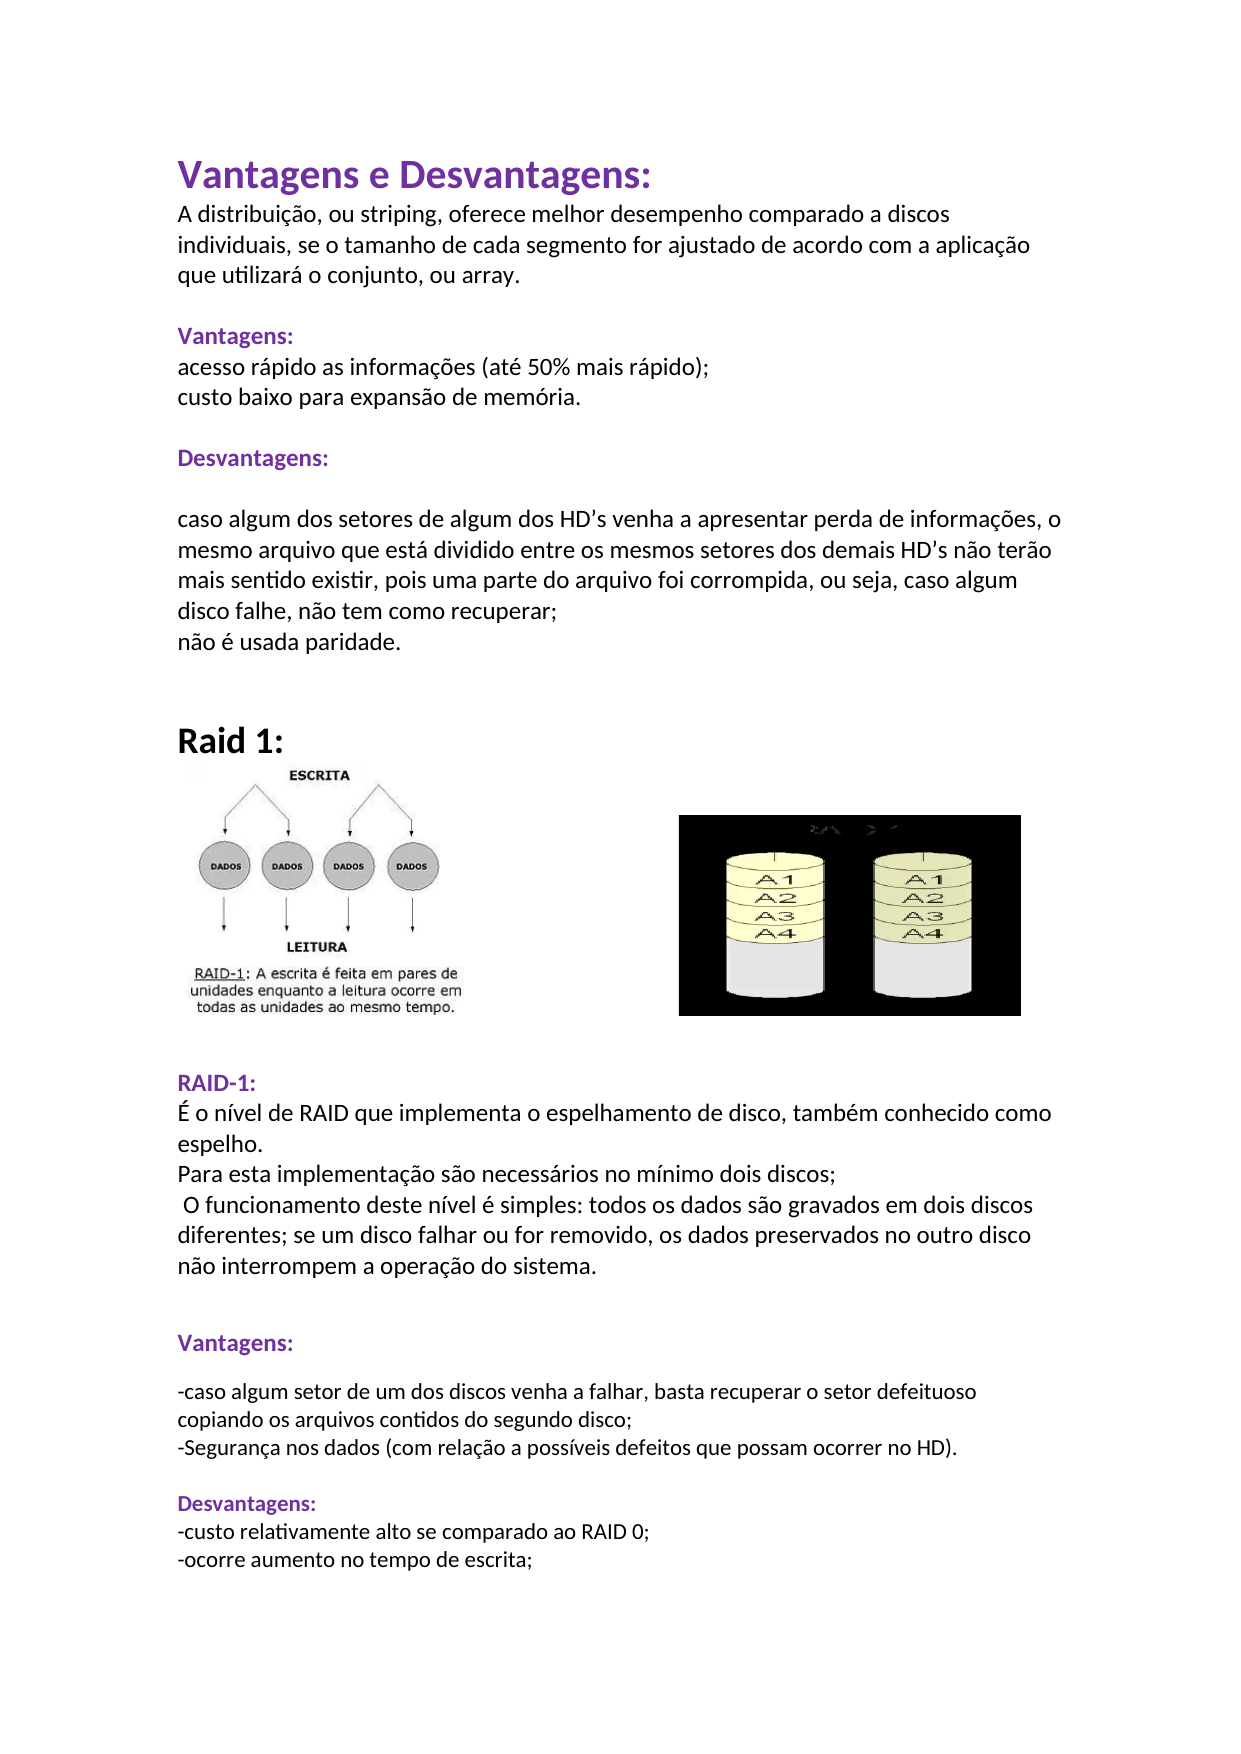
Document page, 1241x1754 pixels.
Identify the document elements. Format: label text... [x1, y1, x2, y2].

text Vantagens: [177, 1327, 1063, 1358]
text -Segurança nos dados (com relação a possíveis defeitos que possam ocorrer no HD). [177, 1433, 1063, 1461]
text Vantagens: [177, 321, 1063, 351]
picture [678, 815, 1021, 1016]
text Para esta implementação são necessários no mínimo dois discos; [177, 1158, 1063, 1189]
text Vantagens e Desvantagens: [177, 148, 1063, 198]
text Desvantagens: [177, 443, 1063, 473]
text A distribuição, ou striping, oferece melhor desempenho comparado a discos individuais, se o tamanho de cada segmento for ajustado de acordo com a aplicação que utilizará o conjunto, ou array. [177, 198, 1063, 290]
text É o nível de RAID que implementa o espelhamento de disco, também conhecido como espelho. [177, 1097, 1063, 1158]
text Desvantagens: [177, 1489, 1063, 1517]
text não é usada paridade. [177, 626, 1063, 656]
text O funcionamento deste nível é simples: todos os dados são gravados em dois discos diferentes; se um disco falhar ou for removido, os dados preservados no outro disco não interrompem a operação do sistema. [177, 1189, 1063, 1281]
text -ocorre aumento no tempo de escrita; [177, 1545, 1063, 1573]
text -custo relativamente alto se comparado ao RAID 0; [177, 1517, 1063, 1545]
text custo baixo para expansão de memória. [177, 382, 1063, 412]
text caso algum dos setores de algum dos HD’s venha a apresentar perda de informações, o mesmo arquivo que está dividido entre os mesmos setores dos demais HD’s não terão mais sentido existir, pois uma parte do arquivo foi corrompida, ou seja, caso algum disco falhe, não tem como recuperar; [177, 504, 1063, 626]
text RAID-1: [177, 1067, 1063, 1097]
picture [187, 763, 467, 1016]
text -caso algum setor de um dos discos venha a falhar, basta recuperar o setor defeituoso copiando os arquivos contidos do segundo disco; [177, 1377, 1063, 1433]
text acesso rápido as informações (até 50% mais rápido); [177, 351, 1063, 382]
text Raid 1: [177, 717, 1063, 763]
